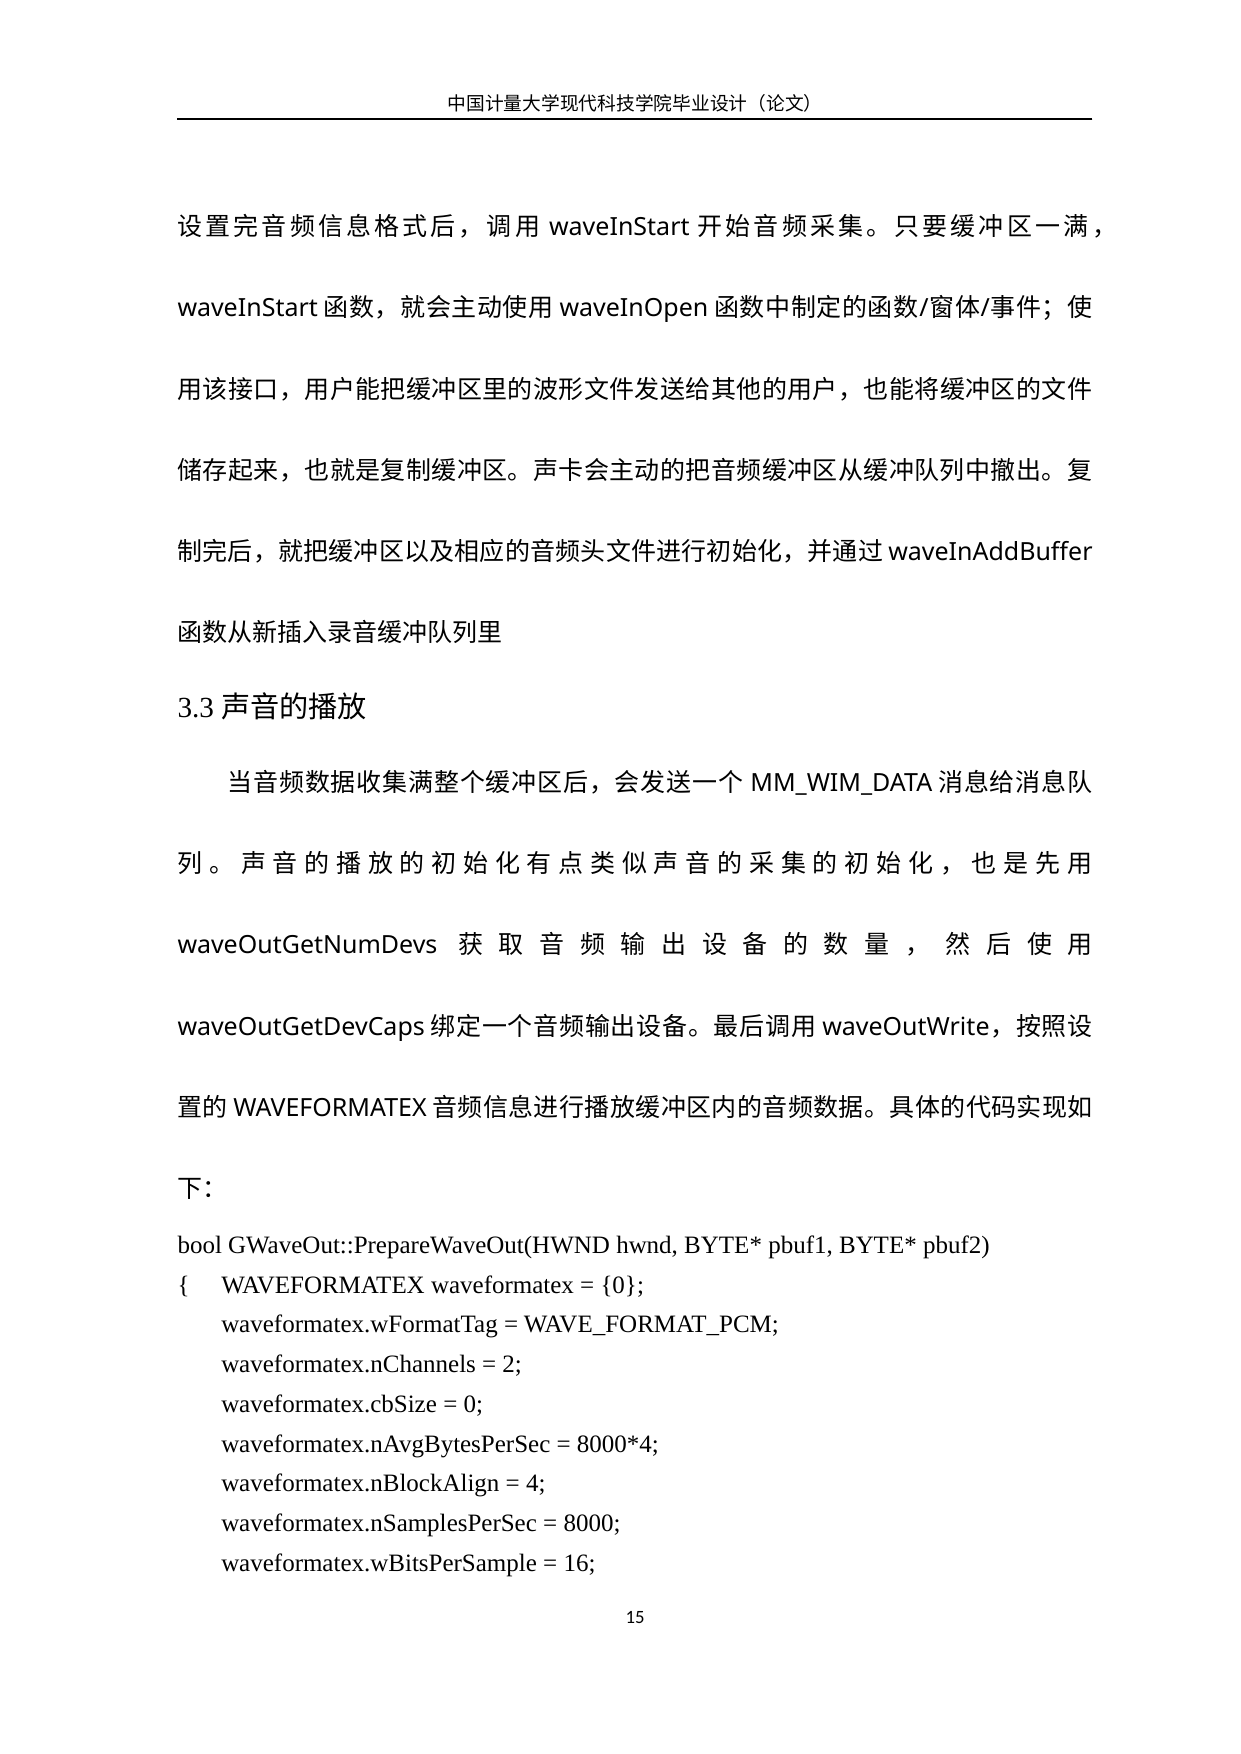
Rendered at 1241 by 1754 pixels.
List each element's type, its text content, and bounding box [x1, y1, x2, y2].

subtitle 3.3 声音的播放 [177, 672, 1092, 737]
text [177, 192, 1092, 663]
text waveformatex.nChannels = 2; [177, 1347, 1092, 1380]
text waveformatex.wFormatTag = WAVE_FORMAT_PCM; [177, 1308, 1092, 1340]
text bool GWaveOut::PrepareWaveOut(HWND hwnd, BYTE* pbuf1, BYTE* pbuf2) [177, 1228, 1092, 1261]
text waveformatex.nSamplesPerSec = 8000; [177, 1506, 1092, 1539]
text 当音频数据收集满整个缓冲区后，会发送一个MM_WIM_DATA消息给消息队列。声音的播放的初始化有点类似声音的采集的初始化，也是先用waveOutGetNumDevs获取音频输出设备的数量，然后使用waveOutGetDevCaps绑定一个音频输出设备。最后调用waveOutWrite，按照设置的WAVEFORMATEX音频信息进行播放缓冲区内的音频数据。具体的代码实现如下： [177, 748, 1092, 1219]
text waveformatex.nBlockAlign = 4; [177, 1466, 1092, 1499]
text { WAVEFORMATEX waveformatex = {0}; [177, 1268, 1092, 1301]
text waveformatex.cbSize = 0; [177, 1387, 1092, 1419]
text waveformatex.wBitsPerSample = 16; [177, 1546, 1092, 1578]
text waveformatex.nAvgBytesPerSec = 8000*4; [177, 1427, 1092, 1459]
